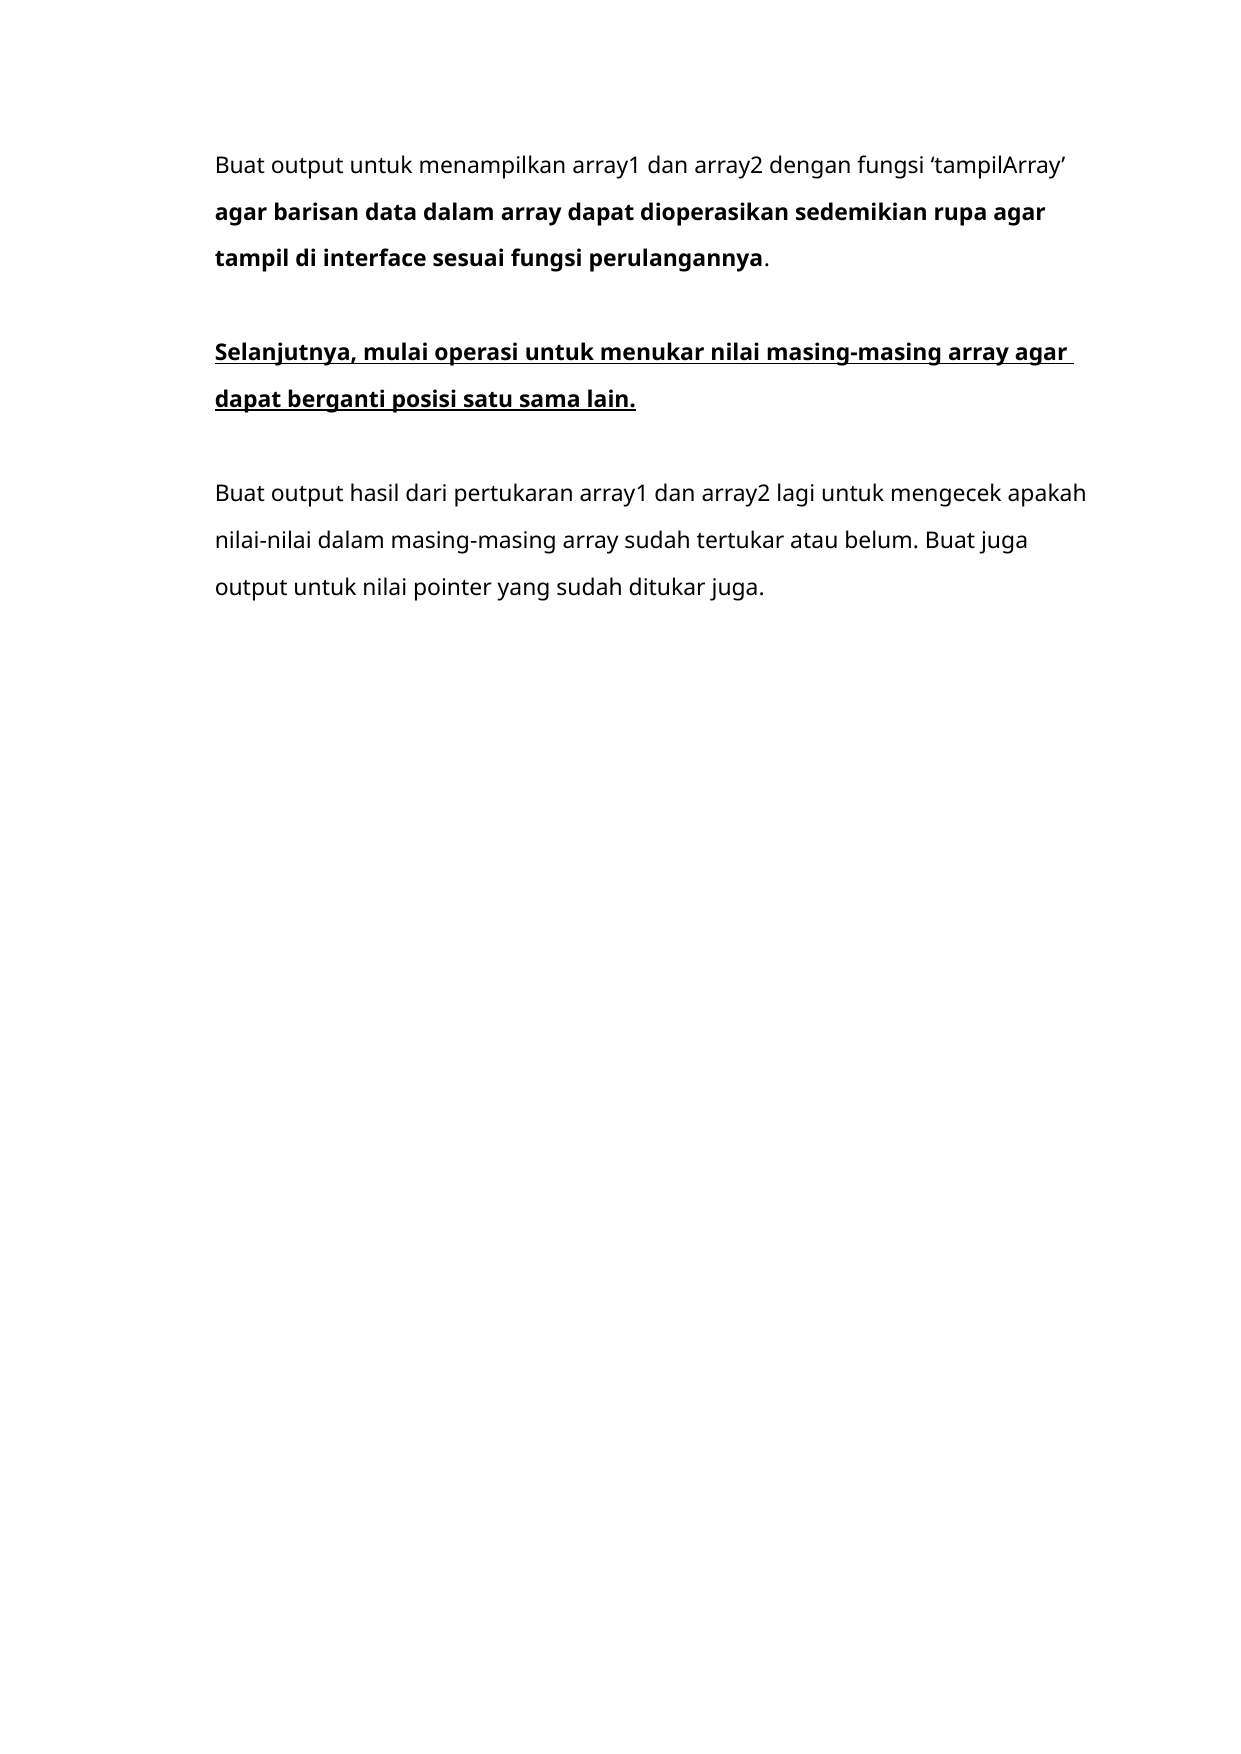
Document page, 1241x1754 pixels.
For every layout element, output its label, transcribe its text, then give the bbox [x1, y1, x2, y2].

list Buat output untuk menampilkan array1 dan array2 dengan fungsi ‘tampilArray’ agar barisan data dalam array dapat dioperasikan sedemikian rupa agar tampil di interface sesuai fungsi perulangannya. [214, 149, 1091, 274]
list Selanjutnya, mulai operasi untuk menukar nilai masing-masing array agar dapat berganti posisi satu sama lain. [214, 336, 1091, 414]
list Buat output hasil dari pertukaran array1 dan array2 lagi untuk mengecek apakah nilai-nilai dalam masing-masing array sudah tertukar atau belum. Buat juga output untuk nilai pointer yang sudah ditukar juga. [214, 477, 1091, 602]
